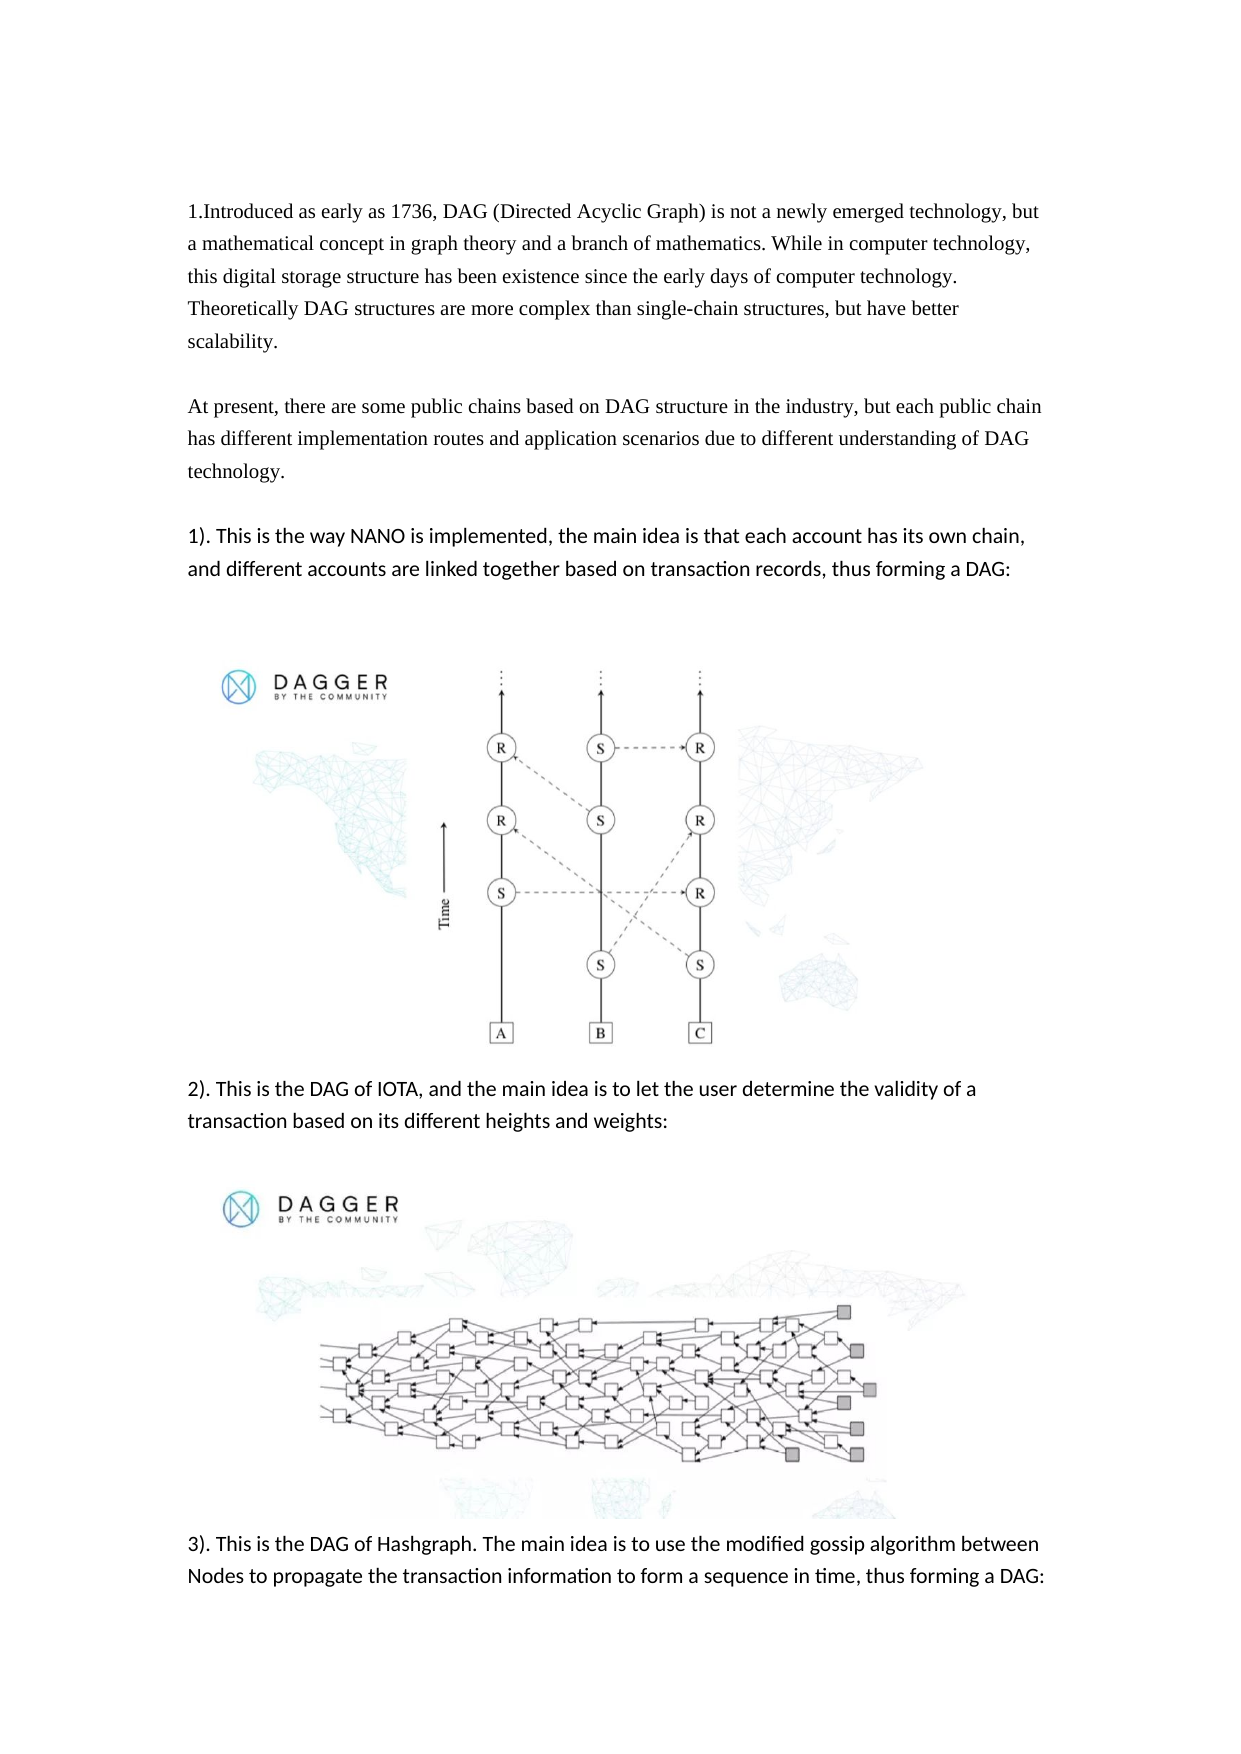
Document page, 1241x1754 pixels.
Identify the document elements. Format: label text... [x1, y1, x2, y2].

text 1.Introduced as early as 1736, DAG (Directed Acyclic Graph) is not a newly emerged technology, but a mathematical concept in graph theory and a branch of mathematics. While in computer technology, this digital storage structure has been existence since the early days of computer technology. Theoretically DAG structures are more complex than single-chain structures, but have better scalability. [187, 194, 1053, 357]
picture [197, 1169, 973, 1519]
text 3). This is the DAG of Hashgraph. The main idea is to use the modified gossip algorithm between Nodes to propagate the transaction information to form a sequence in time, thus forming a DAG: [187, 1527, 1053, 1592]
text 1). This is the way NANO is implemented, the main idea is that each account has its own chain, and different accounts are linked together based on transaction records, thus forming a DAG: [187, 519, 1053, 584]
picture [197, 649, 931, 1062]
text 2). This is the DAG of IOTA, and the main idea is to let the user determine the validity of a transaction based on its different heights and weights: [187, 1072, 1053, 1137]
text At present, there are some public chains based on DAG structure in the industry, but each public chain has different implementation routes and application scenarios due to different understanding of DAG technology. [187, 389, 1053, 487]
